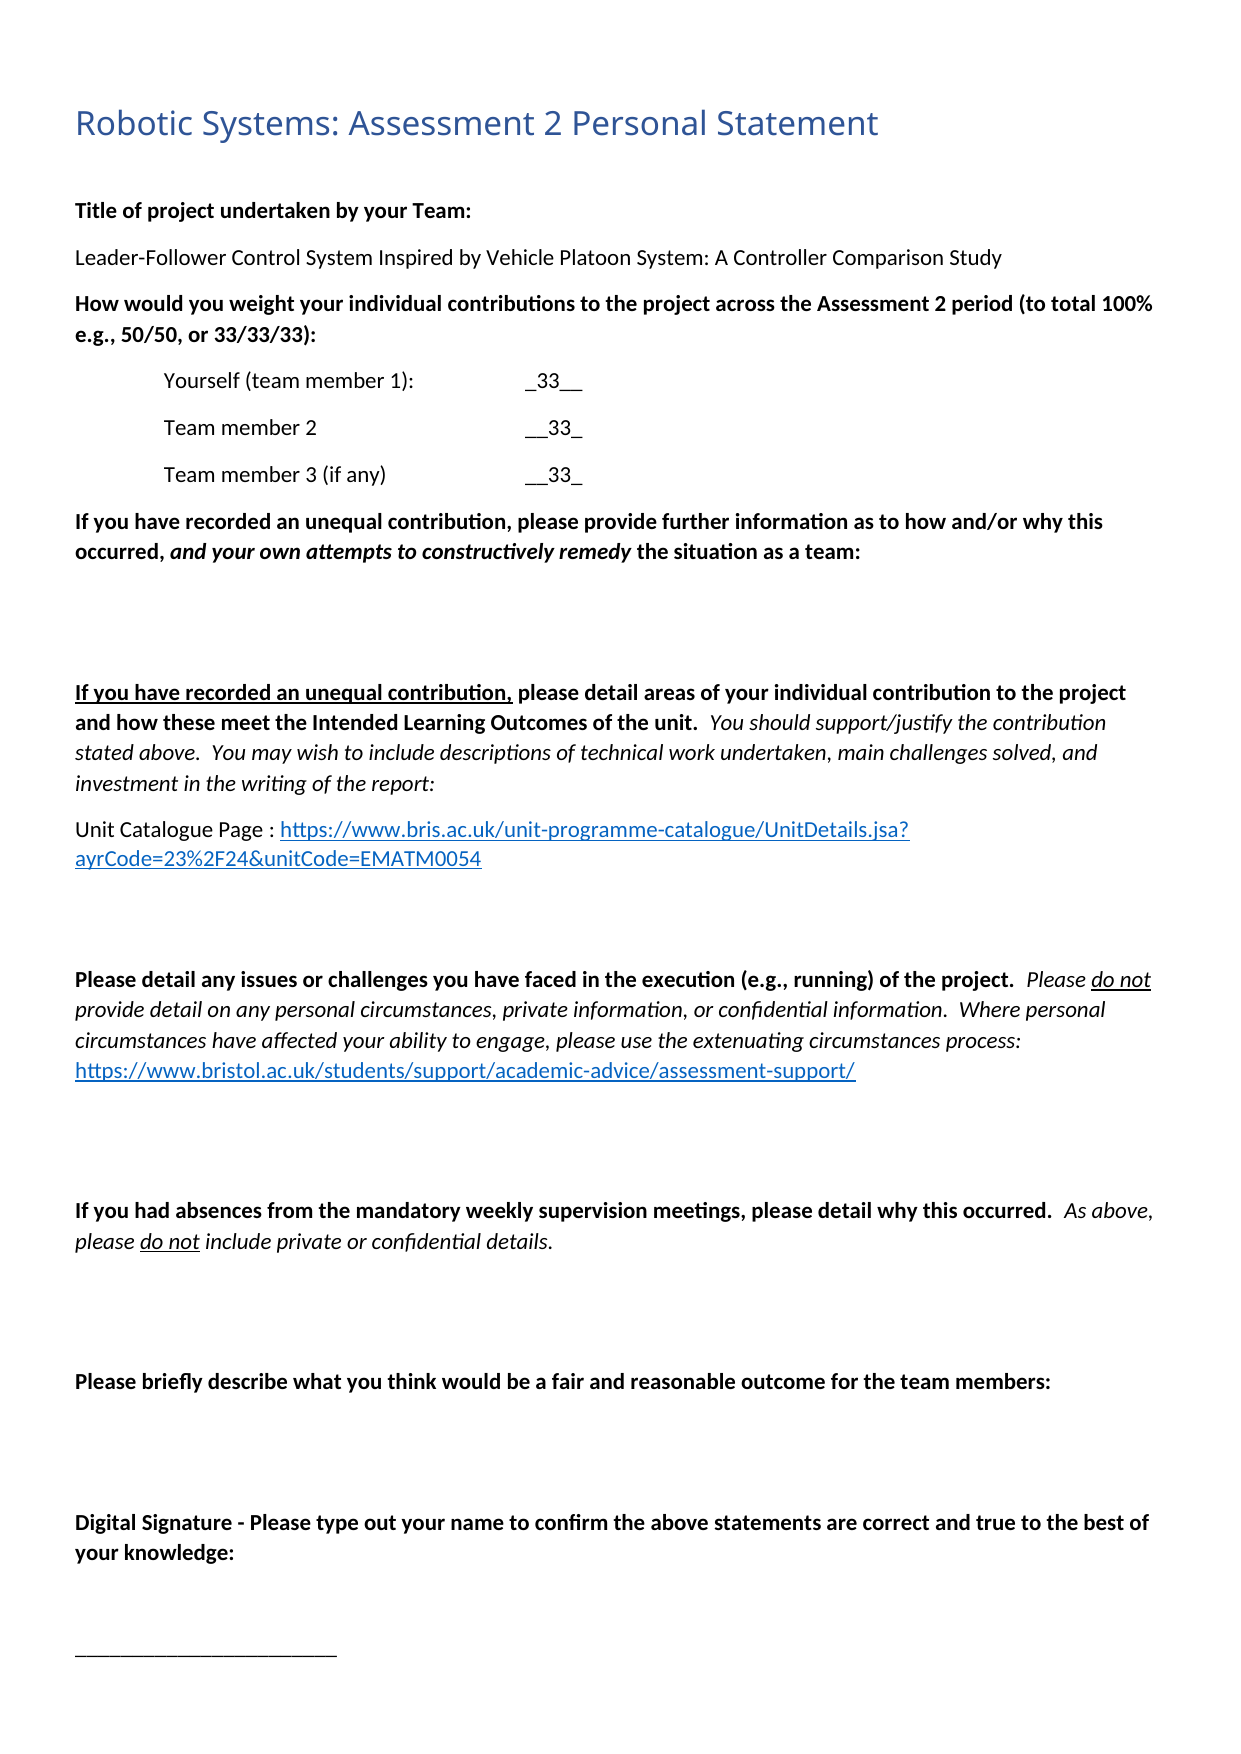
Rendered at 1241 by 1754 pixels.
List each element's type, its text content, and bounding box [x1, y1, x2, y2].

text If you had absences from the mandatory weekly supervision meetings, please detail why this occurred. As above, please do not include private or confidential details. [75, 1197, 1165, 1255]
text If you have recorded an unequal contribution, please provide further information as to how and/or why this occurred, and your own attempts to constructively remedy the situation as a team: [75, 507, 1165, 566]
subtitle Robotic Systems: Assessment 2 Personal Statement [75, 100, 1165, 145]
text _______________________ [75, 1632, 1165, 1660]
text Team member 2 __33_ [164, 413, 1165, 442]
text How would you weight your individual contributions to the project across the Assessment 2 period (to total 100% e.g., 50/50, or 33/33/33): [75, 289, 1165, 348]
text Leader-Follower Control System Inspired by Vehicle Platoon System: A Controller Comparison Study [75, 243, 1165, 271]
text Digital Signature - Please type out your name to confirm the above statements are correct and true to the best of your knowledge: [75, 1508, 1165, 1566]
text Unit Catalogue Page : https://www.bris.ac.uk/unit-programme-catalogue/UnitDetails.jsa?ayrCode=23%2F24&unitCode=EMATM0054 [75, 816, 1165, 872]
text Team member 3 (if any) __33_ [164, 460, 1165, 488]
text Please detail any issues or challenges you have faced in the execution (e.g., running) of the project. Please do not provide detail on any personal circumstances, private information, or confidential information. Where personal circumstances have affected your ability to engage, please use the extenuating circumstances process: https://www.bristol.ac.uk/students/support/academic-advice/assessment-support/ [75, 965, 1165, 1084]
text Yourself (team member 1): _33__ [164, 367, 1165, 395]
text Title of project undertaken by your Team: [75, 196, 1165, 224]
text If you have recorded an unequal contribution, please detail areas of your individual contribution to the project and how these meet the Intended Learning Outcomes of the unit. You should support/justify the contribution stated above. You may wish to include descriptions of technical work undertaken, main challenges solved, and investment in the writing of the report: [75, 678, 1165, 797]
text Please briefly describe what you think would be a fair and reasonable outcome for the team members: [75, 1367, 1165, 1396]
